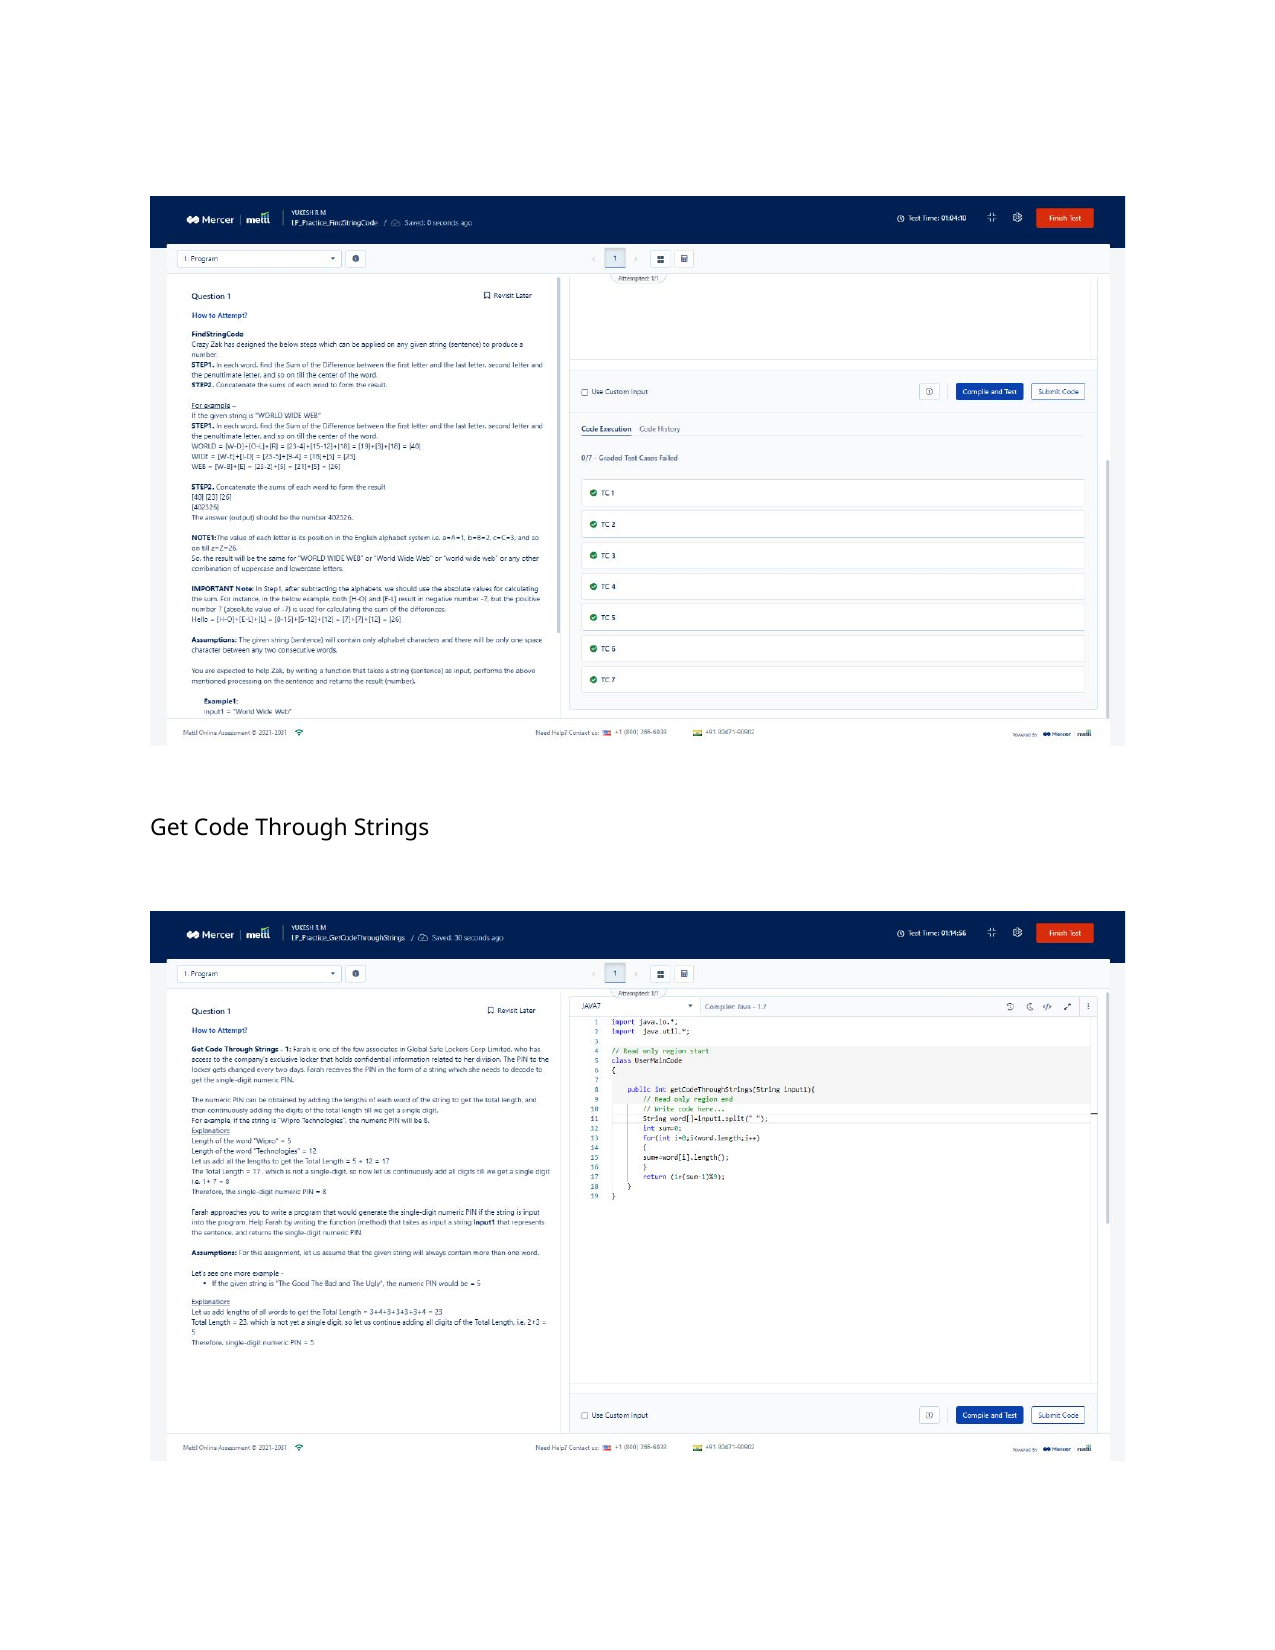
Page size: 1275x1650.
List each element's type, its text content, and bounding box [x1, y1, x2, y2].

text Get Code Through Strings [150, 811, 1125, 842]
picture [150, 911, 1125, 1461]
picture [150, 196, 1125, 746]
